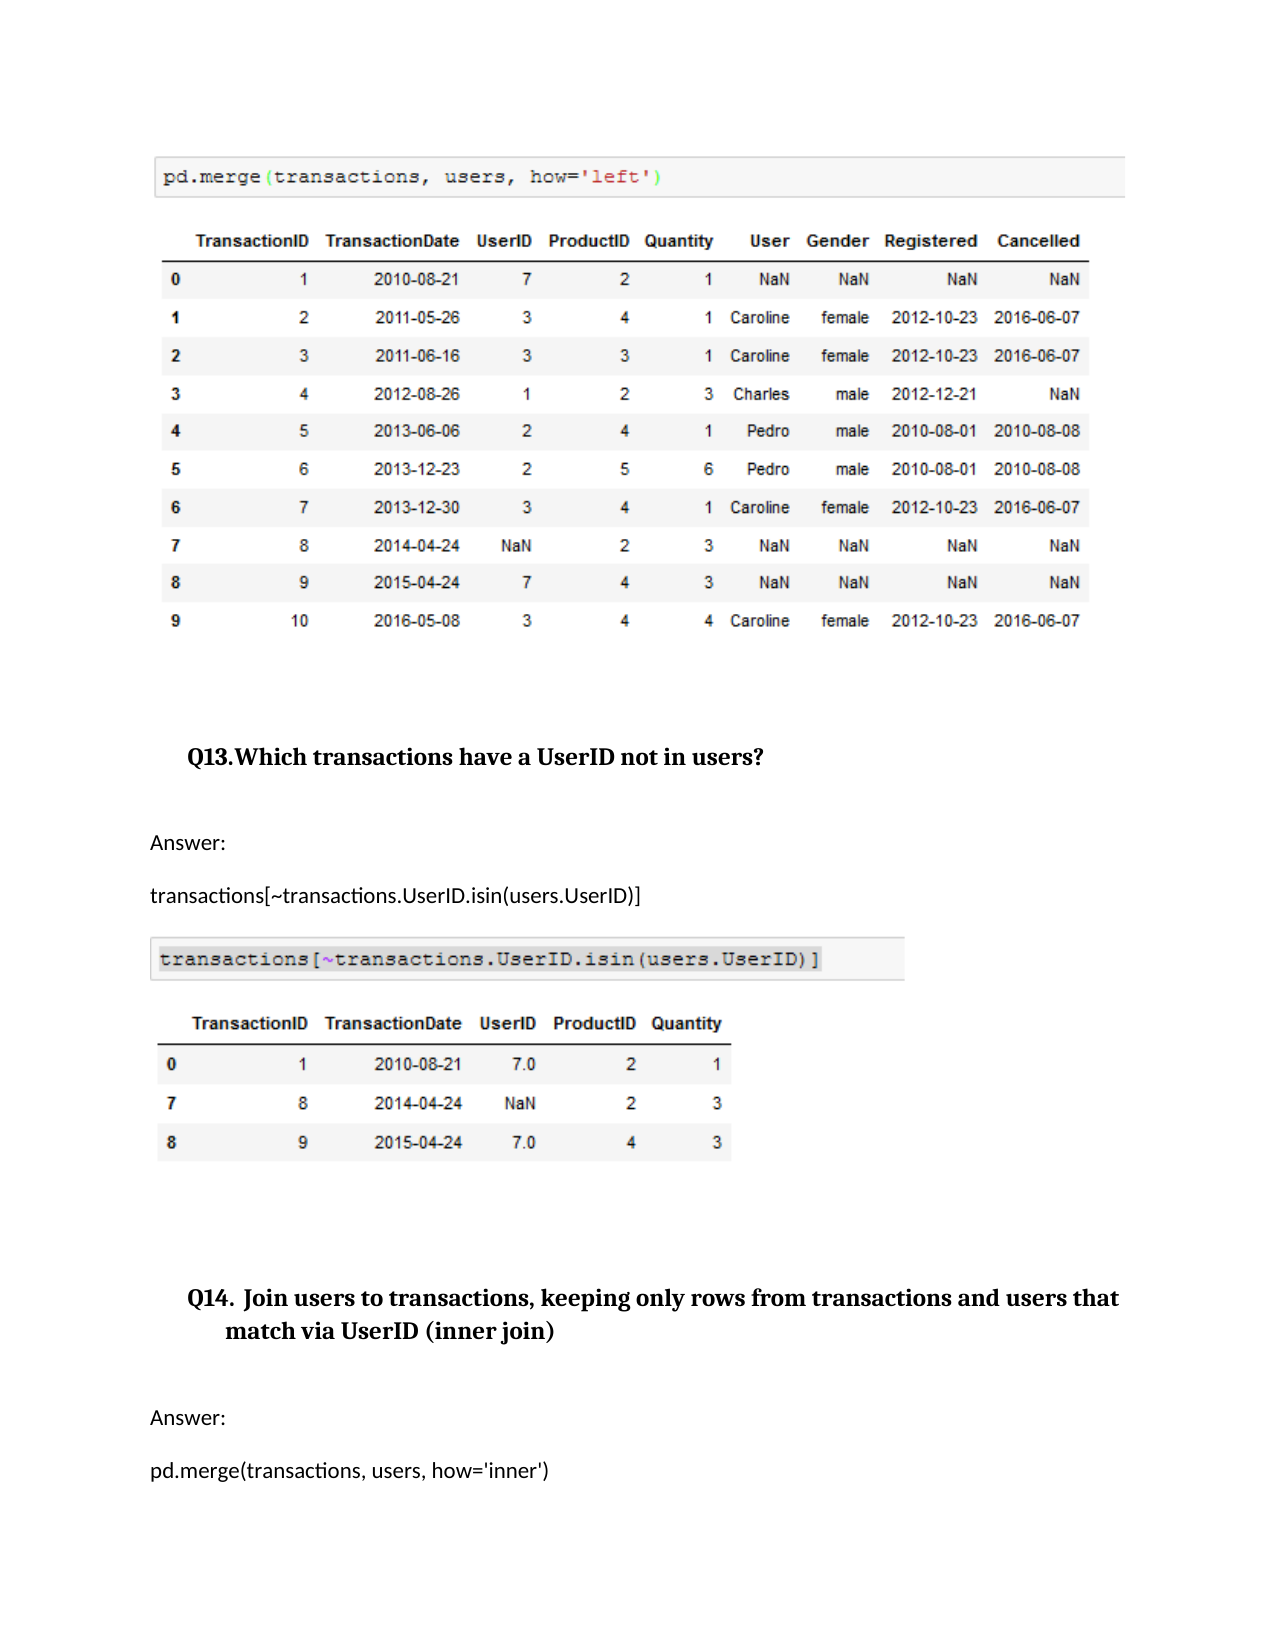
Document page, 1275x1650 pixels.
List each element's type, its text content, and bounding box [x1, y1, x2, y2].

text transactions[~transactions.UserID.isin(users.UserID)] [150, 881, 1125, 909]
subtitle Which transactions have a UserID not in users? [187, 742, 1125, 771]
subtitle Join users to transactions, keeping only rows from transactions and users that match via UserID (inner join) [187, 1284, 1125, 1346]
picture [150, 150, 1125, 636]
text Answer: [150, 1403, 1125, 1431]
text pd.merge(transactions, users, how='inner') [150, 1456, 1125, 1484]
text Answer: [150, 828, 1125, 856]
picture [150, 934, 905, 1177]
